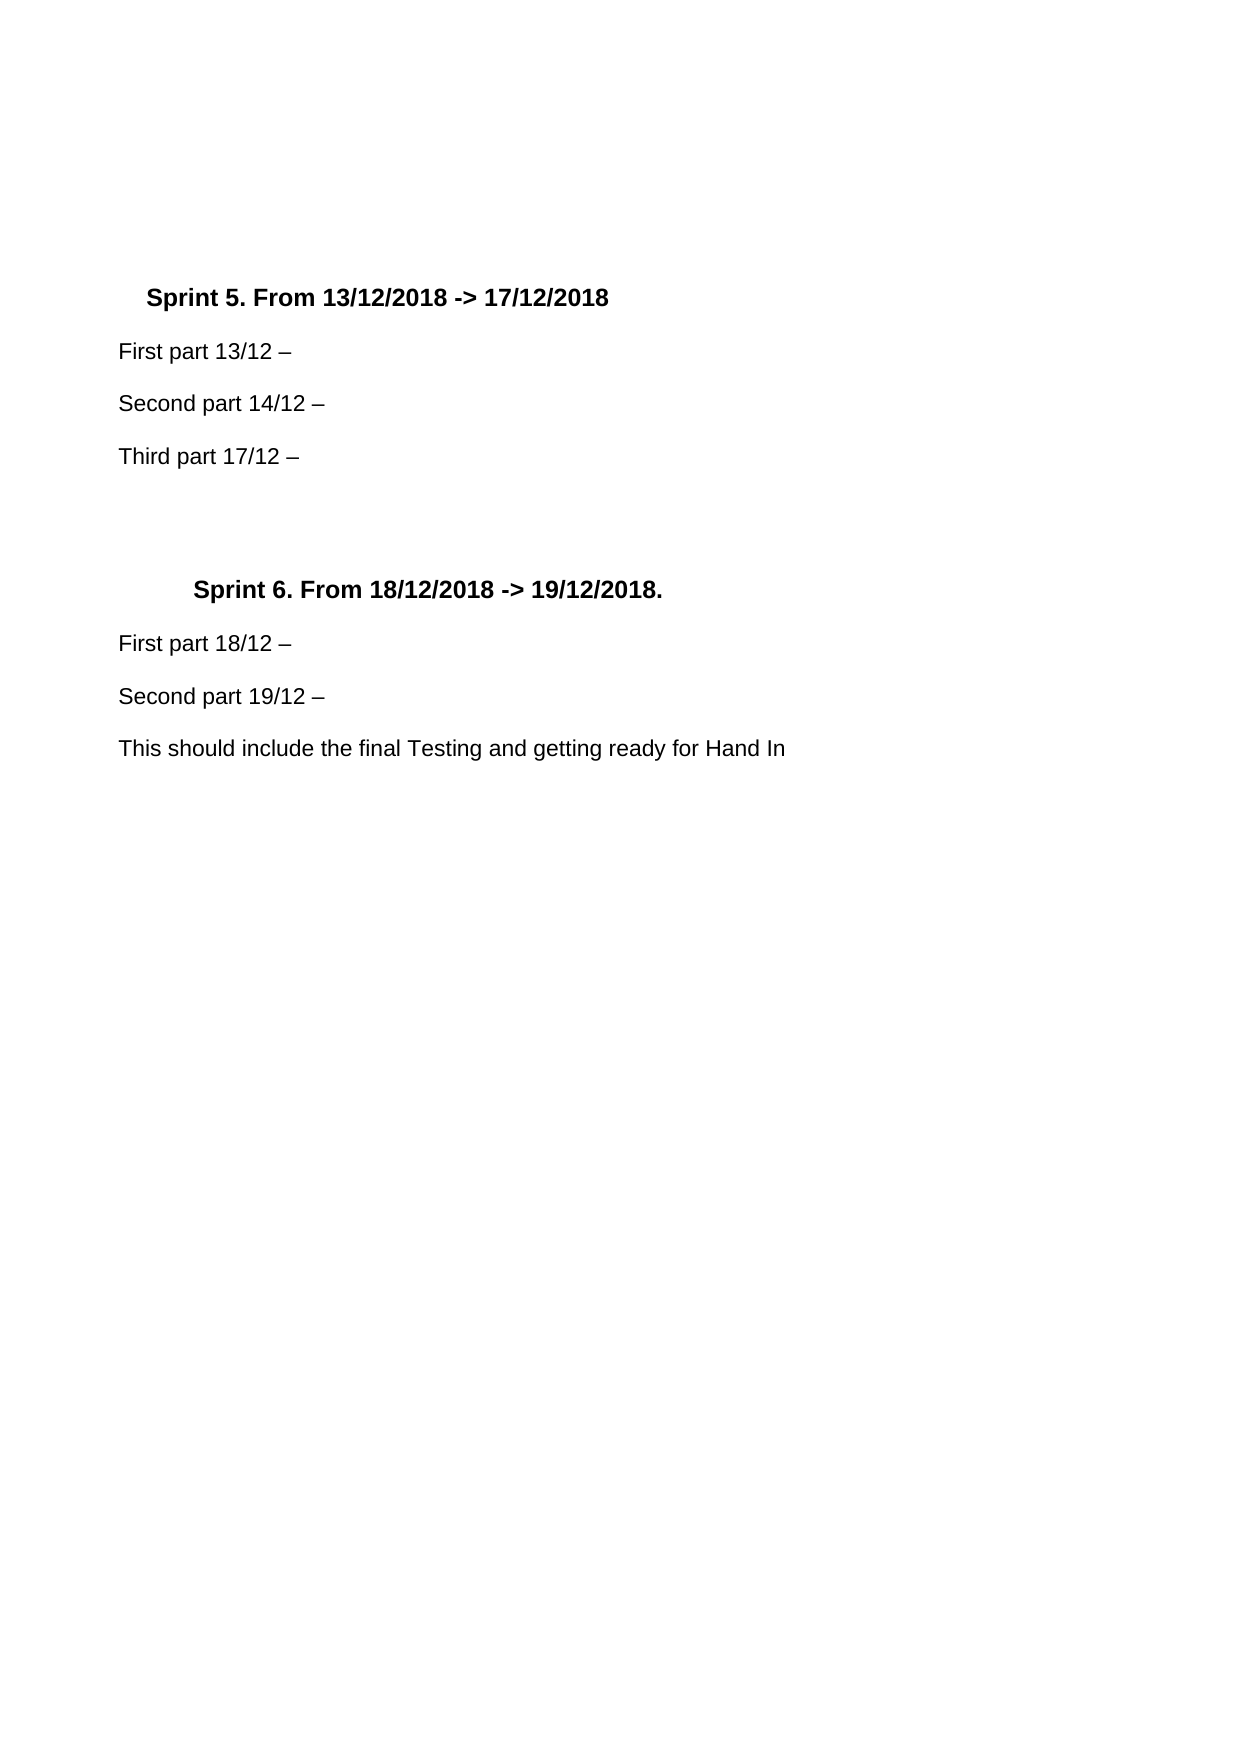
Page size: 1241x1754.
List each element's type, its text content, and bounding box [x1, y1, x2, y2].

text Sprint 6. From 18/12/2018 -> 19/12/2018. First part 18/12 – Second part 19/12 – This should include the final Testing and getting ready for Hand In [118, 575, 1122, 898]
